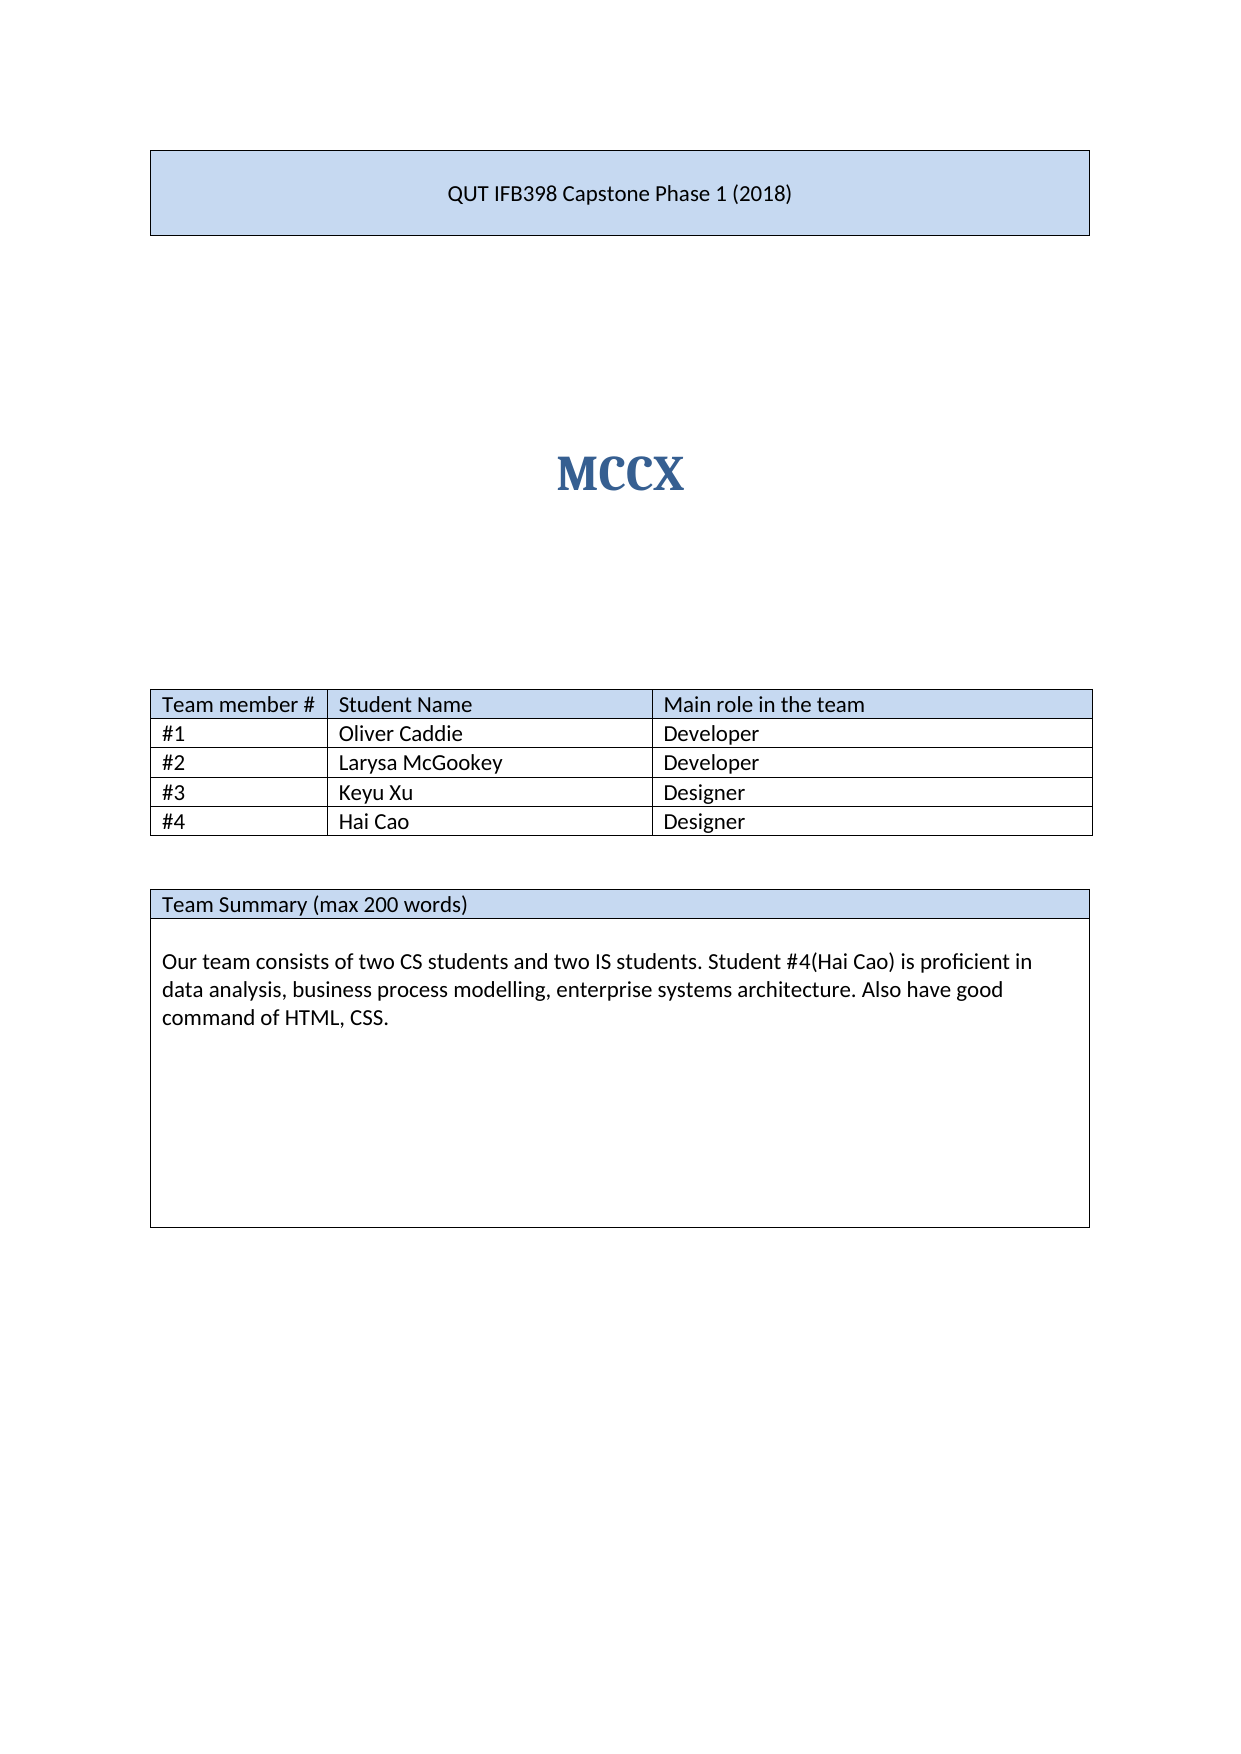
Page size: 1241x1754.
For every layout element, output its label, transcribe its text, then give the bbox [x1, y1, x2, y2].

table_header QUT IFB398 Capstone Phase 1 (2018) [151, 151, 1089, 235]
table_header Team member # [151, 690, 327, 718]
table_header Main role in the team [653, 690, 1092, 718]
table_cell Designer [653, 807, 1092, 835]
subtitle MCCX [150, 446, 1090, 503]
table_cell Hai Cao [328, 807, 652, 835]
table_cell Developer [653, 719, 1092, 747]
table_cell #4 [151, 807, 327, 835]
table_cell #1 [151, 719, 327, 747]
table_cell #3 [151, 778, 327, 806]
table_cell Developer [653, 748, 1092, 777]
table_cell Oliver Caddie [328, 719, 652, 747]
table_header Student Name [328, 690, 652, 718]
table_cell Designer [653, 778, 1092, 806]
table_cell Keyu Xu [328, 778, 652, 806]
table_header Team Summary (max 200 words) [151, 890, 1089, 918]
table_cell #2 [151, 748, 327, 777]
table_cell Our team consists of two CS students and two IS students. Student #4(Hai Cao) is proficient in data analysis, business process modelling, enterprise systems architecture. Also have good command of HTML, CSS. [151, 919, 1089, 1227]
table_cell Larysa McGookey [328, 748, 652, 777]
